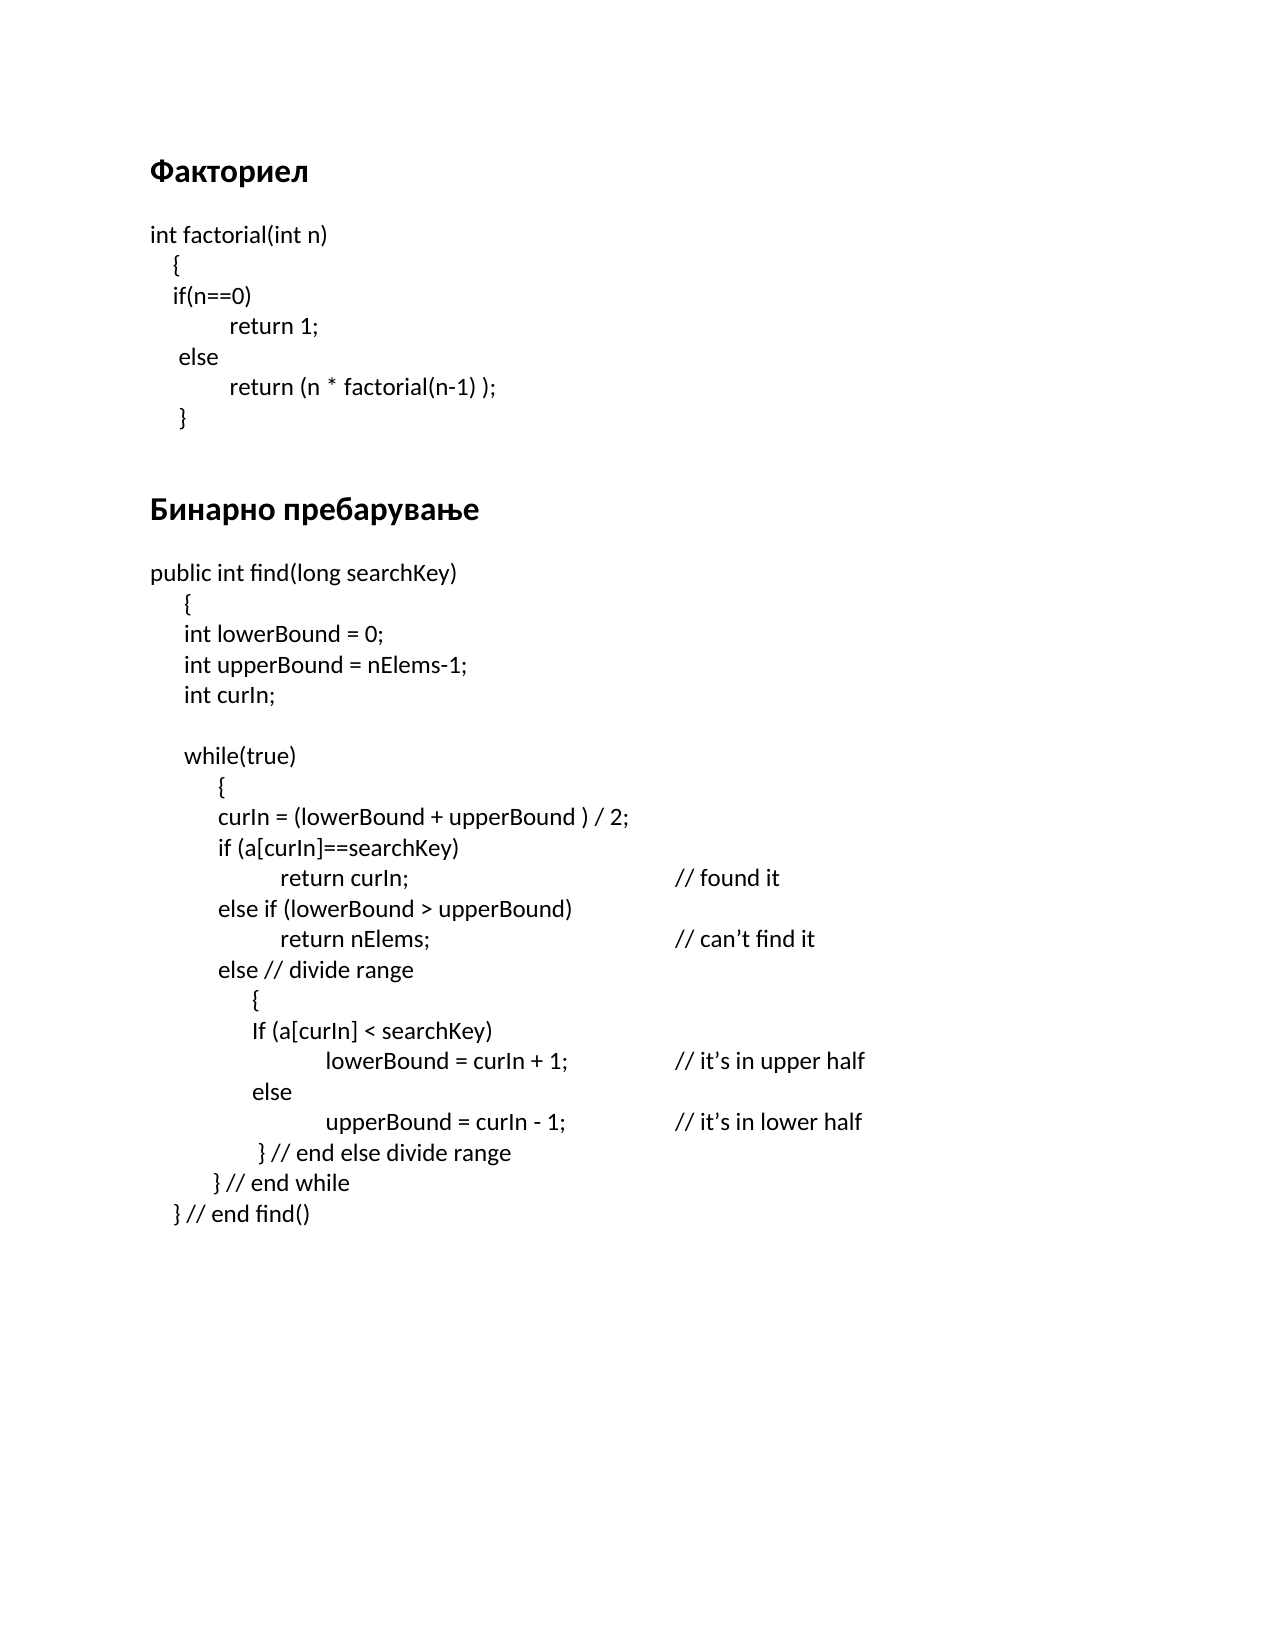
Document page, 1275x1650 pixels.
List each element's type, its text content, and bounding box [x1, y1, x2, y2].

text int upperBound = nElems-1; [150, 649, 1125, 679]
text } // end find() [150, 1198, 1125, 1229]
text { [150, 984, 1125, 1015]
text else [150, 341, 1125, 371]
text { [150, 588, 1125, 618]
text int curIn; [150, 679, 1125, 710]
text Факториел [150, 150, 1125, 191]
text else [150, 1076, 1125, 1107]
text if(n==0) [150, 280, 1125, 310]
text If (a[curIn] < searchKey) [150, 1015, 1125, 1046]
text upperBound = curIn - 1; // it’s in lower half [150, 1107, 1125, 1137]
text return (n * factorial(n-1) ); [150, 371, 1125, 402]
text Бинарно пребарување [150, 488, 1125, 529]
text { [150, 771, 1125, 801]
text } // end while [150, 1168, 1125, 1198]
text public int find(long searchKey) [150, 557, 1125, 588]
text int lowerBound = 0; [150, 618, 1125, 649]
text return nElems; // can’t find it [150, 923, 1125, 954]
text if (a[curIn]==searchKey) [150, 832, 1125, 862]
text int factorial(int n) [150, 219, 1125, 249]
text while(true) [150, 740, 1125, 771]
text } // end else divide range [150, 1137, 1125, 1168]
text return curIn; // found it [150, 862, 1125, 893]
text lowerBound = curIn + 1; // it’s in upper half [150, 1046, 1125, 1076]
text { [150, 249, 1125, 280]
text } [150, 402, 1125, 432]
text else if (lowerBound > upperBound) [150, 893, 1125, 923]
text else // divide range [150, 954, 1125, 984]
text curIn = (lowerBound + upperBound ) / 2; [150, 801, 1125, 832]
text return 1; [150, 310, 1125, 341]
